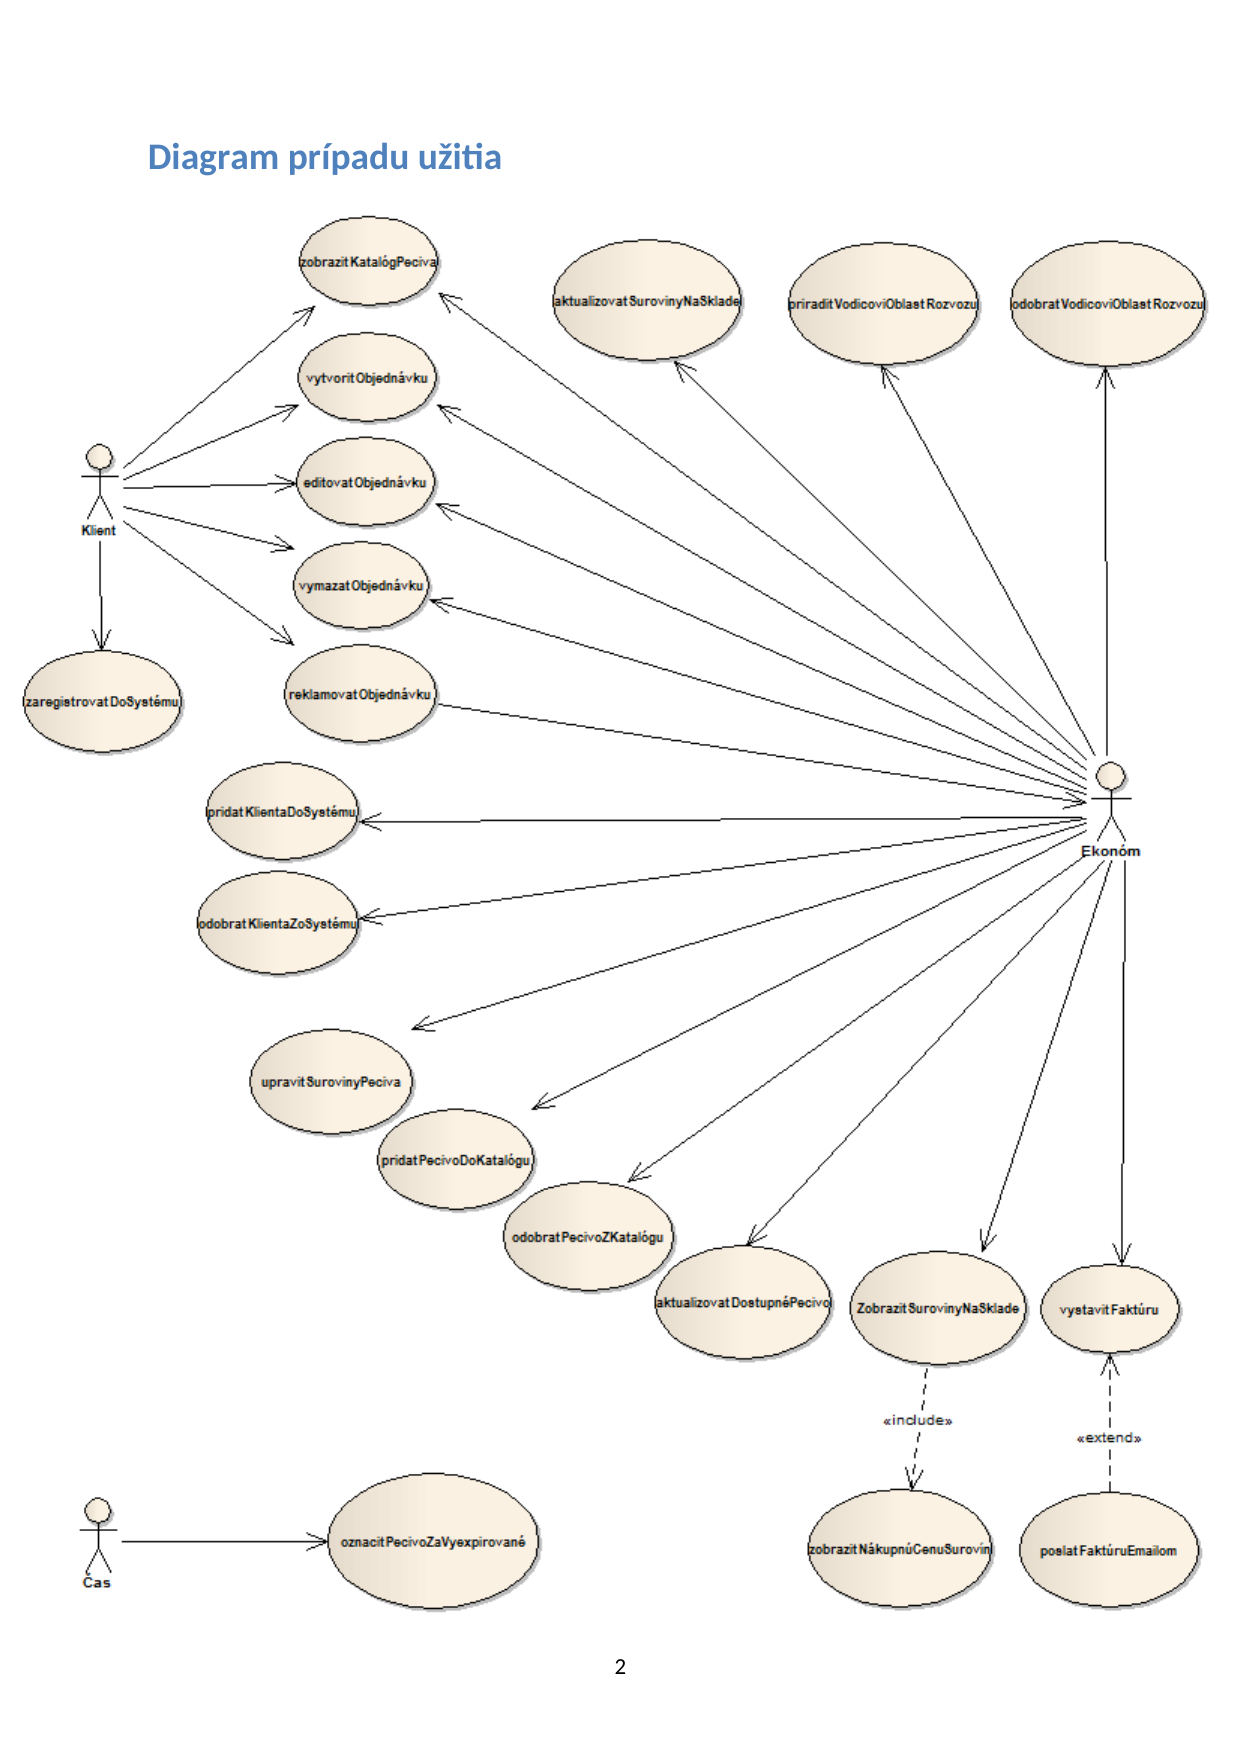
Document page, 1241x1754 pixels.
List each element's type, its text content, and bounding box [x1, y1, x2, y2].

picture [14, 206, 1222, 1621]
text Diagram prípadu užitia [74, 133, 1240, 179]
